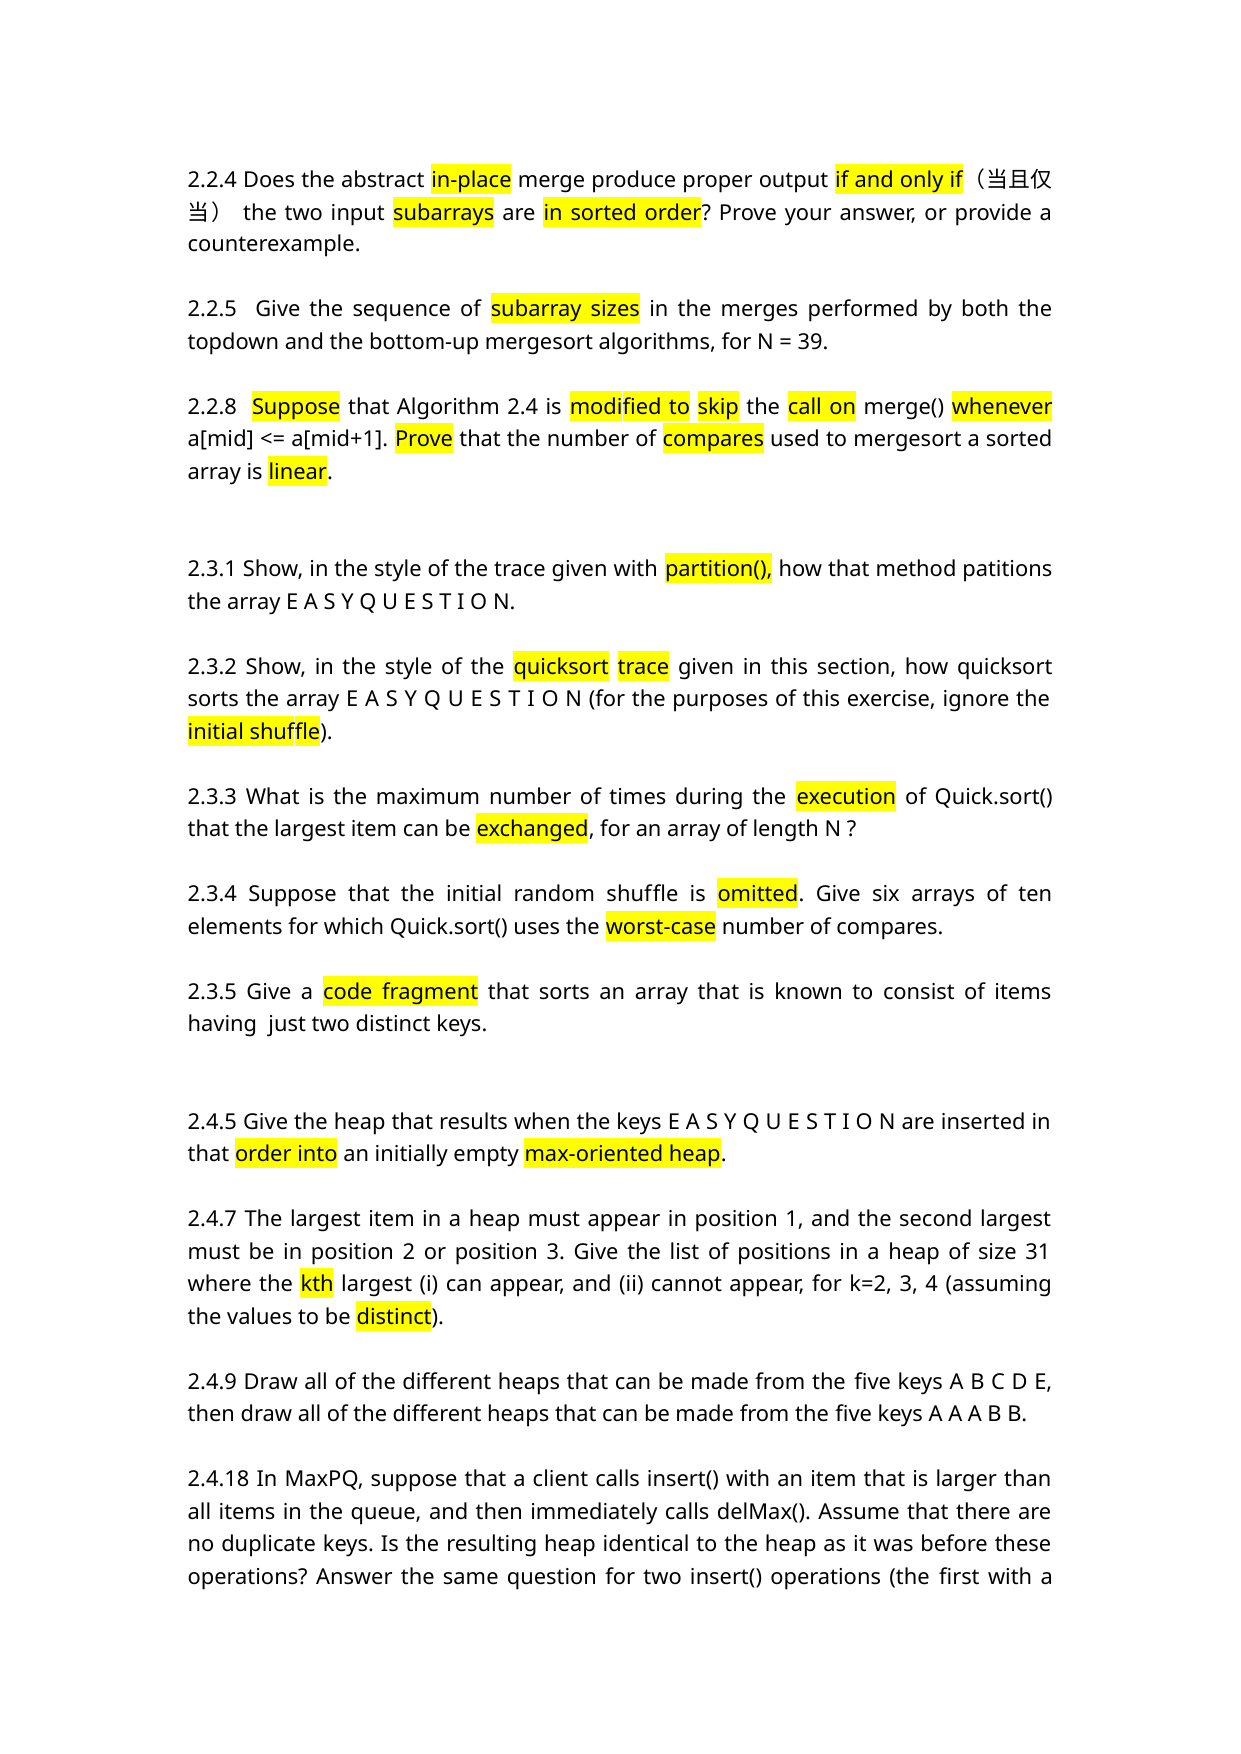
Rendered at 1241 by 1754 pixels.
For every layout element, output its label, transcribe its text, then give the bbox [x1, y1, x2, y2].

text 2.2.8 Suppose that Algorithm 2.4 is modiﬁed to skip the call on merge() whenever a[mid] <= a[mid+1]. Prove that the number of compares used to mergesort a sorted array is linear. [187, 389, 1053, 487]
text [187, 1462, 1053, 1592]
text 2.3.2 Show, in the style of the quicksort trace given in this section, how quicksort sorts the array E A S Y Q U E S T I O N (for the purposes of this exercise, ignore the initial shufﬂe). [187, 649, 1053, 747]
text 2.4.7 The largest item in a heap must appear in position 1, and the second largest must be in position 2 or position 3. Give the list of positions in a heap of size 31 where the kth largest (i) can appear, and (ii) cannot appear, for k=2, 3, 4 (assuming the values to be distinct). [187, 1202, 1053, 1332]
text 2.2.5 Give the sequence of subarray sizes in the merges performed by both the topdown and the bottom-up mergesort algorithms, for N = 39. [187, 292, 1053, 357]
text 2.4.5 Give the heap that results when the keys E A S Y Q U E S T I O N are inserted in that order into an initially empty max-oriented heap. [187, 1104, 1053, 1169]
text 2.2.4 Does the abstract in-place merge produce proper output if and only if（当且仅当） the two input subarrays are in sorted order? Prove your answer, or provide a counterexample. [187, 162, 1053, 259]
text 2.3.3 What is the maximum number of times during the execution of Quick.sort() that the largest item can be exchanged, for an array of length N ? [187, 779, 1053, 844]
text 2.3.4 Suppose that the initial random shufﬂe is omitted. Give six arrays of ten elements for which Quick.sort() uses the worst-case number of compares. [187, 877, 1053, 942]
text 2.3.5 Give a code fragment that sorts an array that is known to consist of items having just two distinct keys. [187, 974, 1053, 1039]
text 2.4.9 Draw all of the different heaps that can be made from the ﬁve keys A B C D E, then draw all of the different heaps that can be made from the ﬁve keys A A A B B. [187, 1364, 1053, 1429]
text 2.3.1 Show, in the style of the trace given with partition(), how that method patitions the array E A S Y Q U E S T I O N. [187, 552, 1053, 617]
